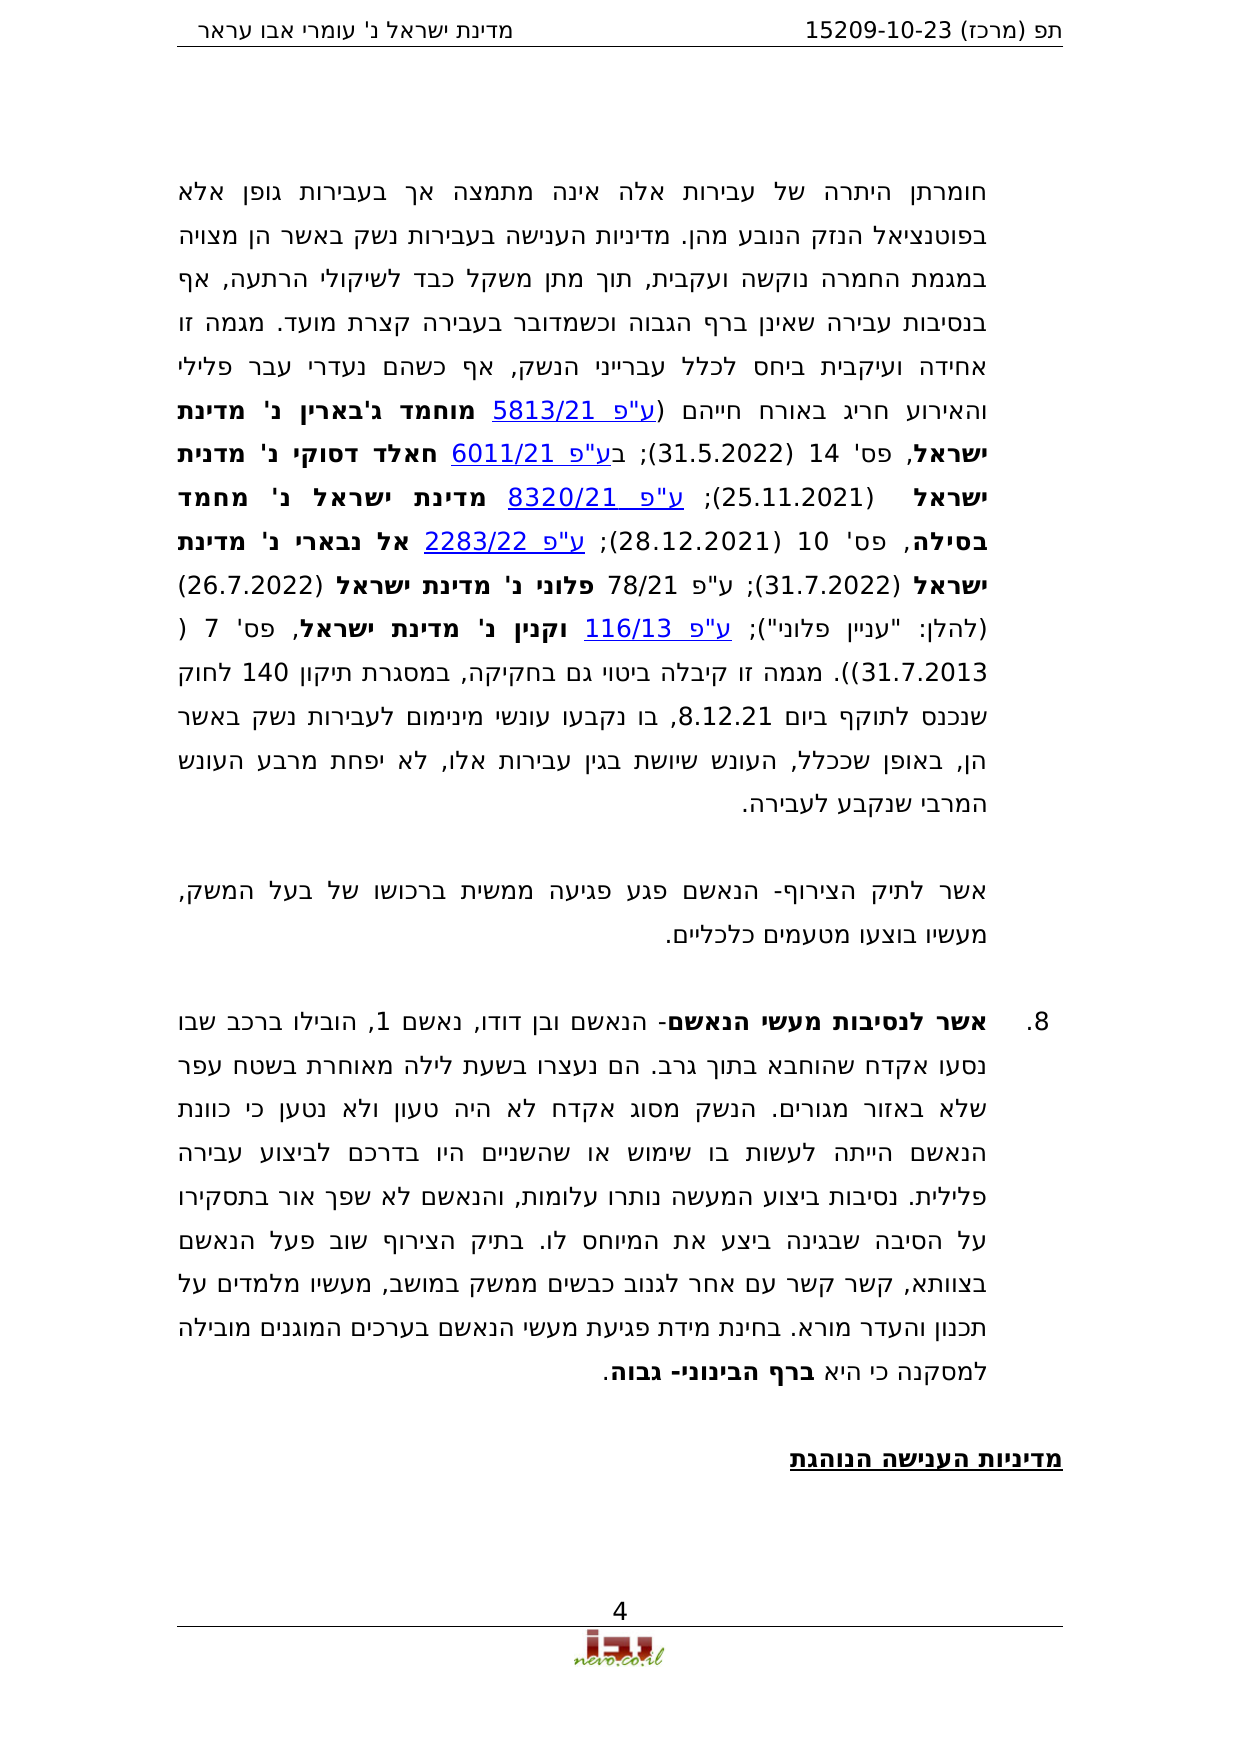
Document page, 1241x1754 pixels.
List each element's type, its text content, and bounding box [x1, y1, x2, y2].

text מדיניות הענישה הנוהגת [177, 1444, 1063, 1473]
picture [574, 1629, 666, 1667]
list אשר לנסיבות מעשי הנאשם- הנאשם ובן דודו, נאשם 1, הובילו ברכב שבו נסעו אקדח שהוחבא בתוך גרב. הם נעצרו בשעת לילה מאוחרת בשטח עפר שלא באזור מגורים. הנשק מסוג אקדח לא היה טעון ולא נטען כי כוונת הנאשם הייתה לעשות בו שימוש או שהשניים היו בדרכם לביצוע עבירה פלילית. נסיבות ביצוע המעשה נותרו עלומות, והנאשם לא שפך אור בתסקירו על הסיבה שבגינה ביצע את המיוחס לו. בתיק הצירוף שוב פעל הנאשם בצוותא, קשר קשר עם אחר לגנוב כבשים ממשק במושב, מעשיו מלמדים על תכנון והעדר מורא. בחינת מידת פגיעת מעשי הנאשם בערכים המוגנים מובילה למסקנה כי היא ברף הבינוני- גבוה. [177, 1007, 1026, 1386]
text חומרתן היתרה של עבירות אלה אינה מתמצה אך בעבירות גופן אלא בפוטנציאל הנזק הנובע מהן. מדיניות הענישה בעבירות נשק באשר הן מצויה במגמת החמרה נוקשה ועקבית, תוך מתן משקל כבד לשיקולי הרתעה, אף בנסיבות עבירה שאינן ברף הגבוה וכשמדובר בעבירה קצרת מועד. מגמה זו אחידה ועיקבית ביחס לכלל עברייני הנשק, אף כשהם נעדרי עבר פלילי והאירוע חריג באורח חייהם (ע"פ 5813/21 מוחמד ג'בארין נ' מדינת ישראל, פס' 14 (31.5.2022); בע"פ 6011/21 חאלד דסוקי נ' מדנית ישראל (25.11.2021); ע"פ 8320/21 מדינת ישראל נ' מחמד בסילה, פס' 10 (28.12.2021); ע"פ 2283/22 אל נבארי נ' מדינת ישראל (31.7.2022); ע"פ 78/21 פלוני נ' מדינת ישראל (26.7.2022) (להלן: "עניין פלוני"); ע"פ 116/13 וקנין נ' מדינת ישראל, פס' 7 (31.7.2013)). מגמה זו קיבלה ביטוי גם בחקיקה, במסגרת תיקון 140 לחוק שנכנס לתוקף ביום 8.12.21, בו נקבעו עונשי מינימום לעבירות נשק באשר הן, באופן שככלל, העונש שיושת בגין עבירות אלו, לא יפחת מרבע העונש המרבי שנקבע לעבירה. [177, 177, 988, 819]
text אשר לתיק הצירוף- הנאשם פגע פגיעה ממשית ברכושו של בעל המשק, מעשיו בוצעו מטעמים כלכליים. [177, 877, 988, 949]
